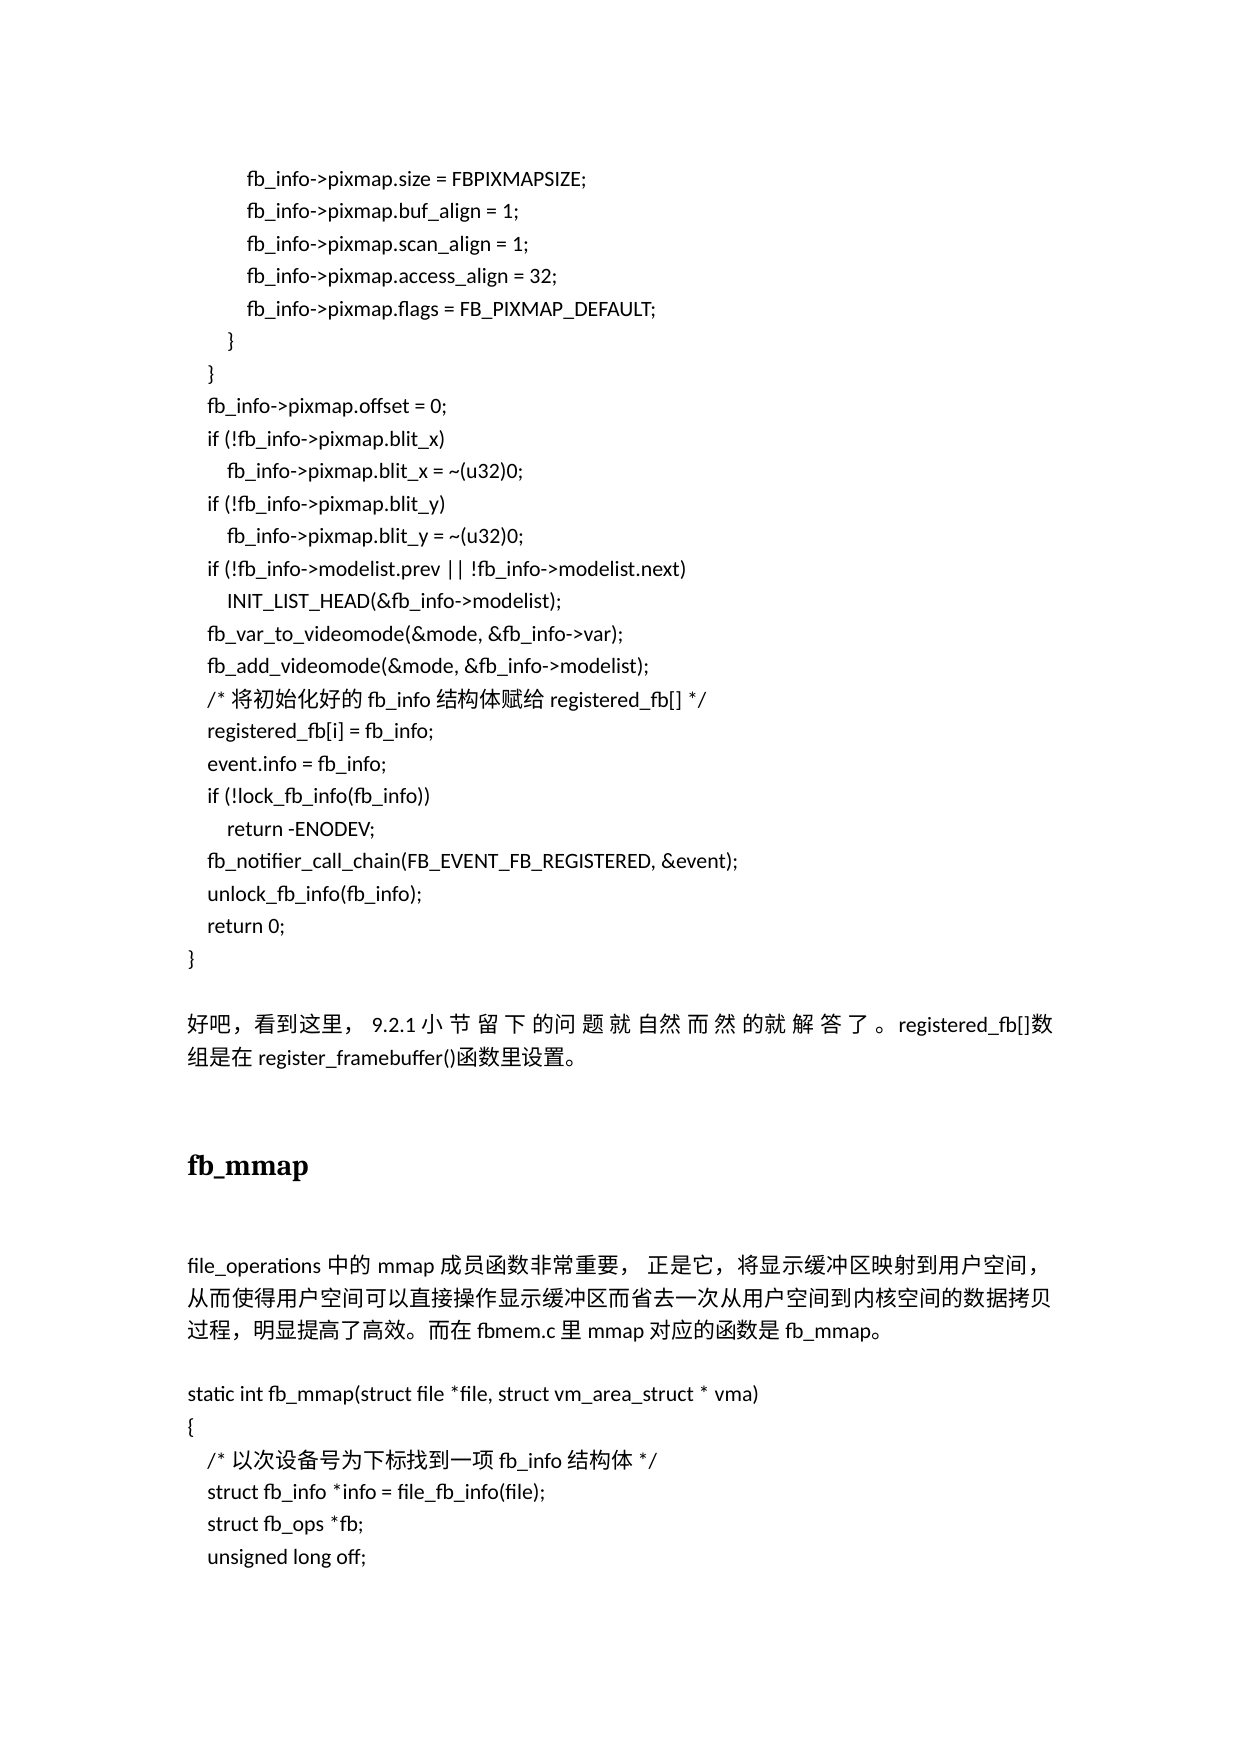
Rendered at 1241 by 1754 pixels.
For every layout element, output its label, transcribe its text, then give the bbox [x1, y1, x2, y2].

subtitle fb_mmap [187, 1134, 1053, 1199]
text fb_info->pixmap.blit_x = ~(u32)0; [187, 454, 1053, 487]
text return 0; [187, 909, 1053, 942]
text fb_add_videomode(&mode, &fb_info->modelist); [187, 649, 1053, 682]
text registered_fb[i] = fb_info; [187, 714, 1053, 747]
text if (!lock_fb_info(fb_info)) [187, 779, 1053, 812]
text fb_notifier_call_chain(FB_EVENT_FB_REGISTERED, &event); [187, 844, 1053, 877]
text struct fb_ops *fb; [187, 1508, 1053, 1540]
text fb_var_to_videomode(&mode, &fb_info->var); [187, 617, 1053, 649]
text /* 将初始化好的 fb_info 结构体赋给 registered_fb[] */ [187, 682, 1053, 714]
text } [187, 942, 1053, 974]
text if (!fb_info->pixmap.blit_x) [187, 422, 1053, 454]
text } [187, 324, 1053, 357]
text fb_info->pixmap.scan_align = 1; [187, 227, 1053, 259]
text fb_info->pixmap.offset = 0; [187, 389, 1053, 422]
text file_operations 中的 mmap 成员函数非常重要， 正是它，将显示缓冲区映射到用户空间，从而使得用户空间可以直接操作显示缓冲区而省去一次从用户空间到内核空间的数据拷贝过程，明显提高了高效。而在 fbmem.c 里 mmap 对应的函数是 fb_mmap。 [187, 1248, 1053, 1345]
text unlock_fb_info(fb_info); [187, 877, 1053, 909]
text struct fb_info *info = file_fb_info(file); [187, 1475, 1053, 1508]
text static int fb_mmap(struct file *file, struct vm_area_struct * vma) [187, 1378, 1053, 1410]
text fb_info->pixmap.flags = FB_PIXMAP_DEFAULT; [187, 292, 1053, 324]
text fb_info->pixmap.buf_align = 1; [187, 194, 1053, 227]
text fb_info->pixmap.blit_y = ~(u32)0; [187, 519, 1053, 552]
text if (!fb_info->modelist.prev || !fb_info->modelist.next) [187, 552, 1053, 584]
text /* 以次设备号为下标找到一项 fb_info 结构体 */ [187, 1443, 1053, 1475]
text } [187, 357, 1053, 389]
text fb_info->pixmap.size = FBPIXMAPSIZE; [187, 162, 1053, 194]
text event.info = fb_info; [187, 747, 1053, 779]
text fb_info->pixmap.access_align = 32; [187, 259, 1053, 292]
text INIT_LIST_HEAD(&fb_info->modelist); [187, 584, 1053, 617]
text return -ENODEV; [187, 812, 1053, 844]
text 好吧，看到这里， 9.2.1 小 节 留 下 的问 题 就 自然 而 然 的就 解 答 了 。registered_fb[]数组是在 register_framebuffer()函数里设置。 [187, 1007, 1053, 1072]
text unsigned long off; [187, 1540, 1053, 1573]
text if (!fb_info->pixmap.blit_y) [187, 487, 1053, 519]
text { [187, 1410, 1053, 1443]
